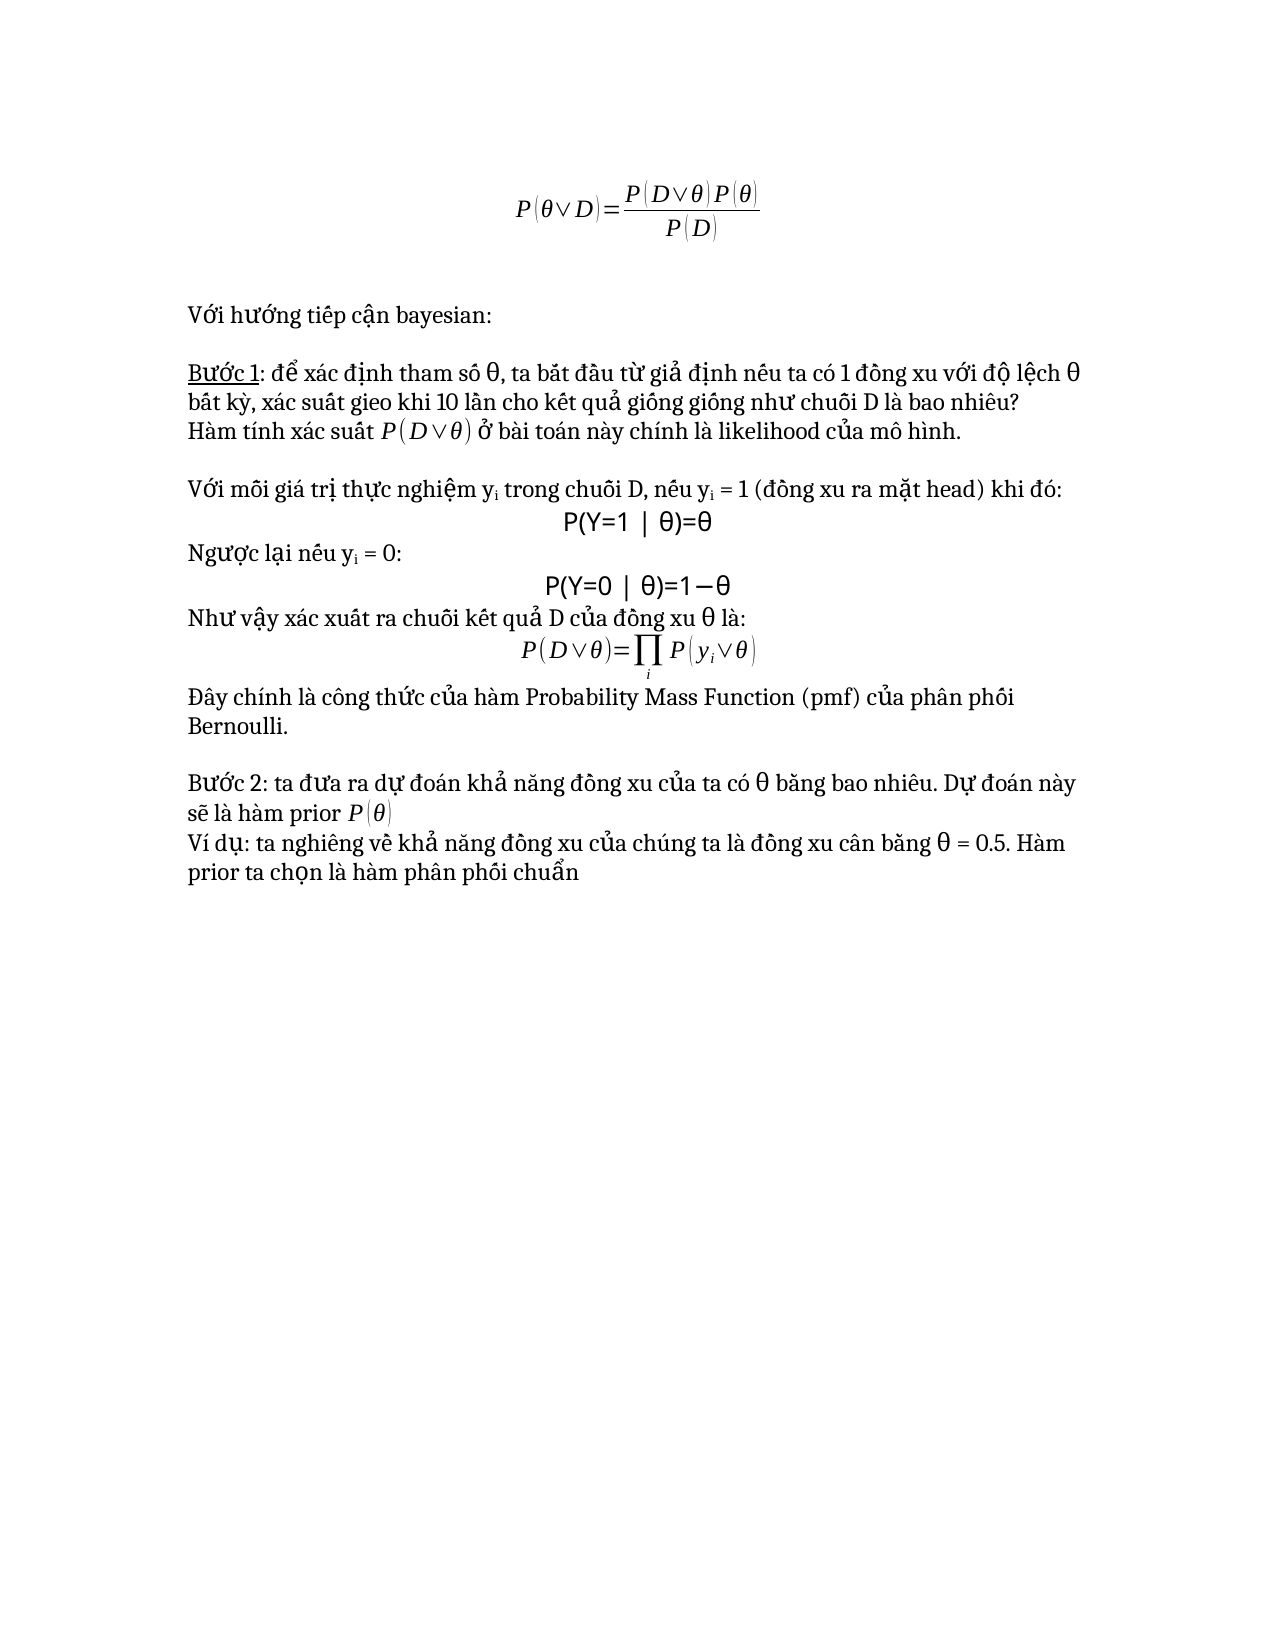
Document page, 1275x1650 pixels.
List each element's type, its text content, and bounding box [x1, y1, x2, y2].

text P(Y=0 | θ)=1−θ [187, 568, 1087, 603]
text Hàm tính xác suất ở bài toán này chính là likelihood của mô hình. [187, 416, 1087, 446]
text Ví dụ: ta nghiêng về khả năng đồng xu của chúng ta là đồng xu cân bằng θ = 0.5. Hàm prior ta chọn là hàm phân phối chuẩn [187, 829, 1087, 886]
text Bước 1: để xác định tham số θ, ta bắt đầu từ giả định nếu ta có 1 đồng xu với độ lệch θ bất kỳ, xác suất gieo khi 10 lần cho kết quả giống giống như chuỗi D là bao nhiêu? [187, 359, 1087, 416]
text Với mỗi giá trị thực nghiệm yi trong chuỗi D, nếu yi = 1 (đồng xu ra mặt head) khi đó: [187, 475, 1087, 504]
text Như vậy xác xuất ra chuỗi kết quả D của đồng xu θ là: [187, 603, 1087, 632]
text P(Y=1 | θ)=θ [187, 504, 1087, 539]
text Với hướng tiếp cận bayesian: [187, 301, 1087, 330]
text Bước 2: ta đưa ra dự đoán khả năng đồng xu của ta có θ bằng bao nhiêu. Dự đoán này sẽ là hàm prior [187, 769, 1087, 829]
text Đây chính là công thức của hàm Probability Mass Function (pmf) của phân phối Bernoulli. [187, 683, 1087, 741]
text Ngược lại nếu yi = 0: [187, 539, 1087, 568]
